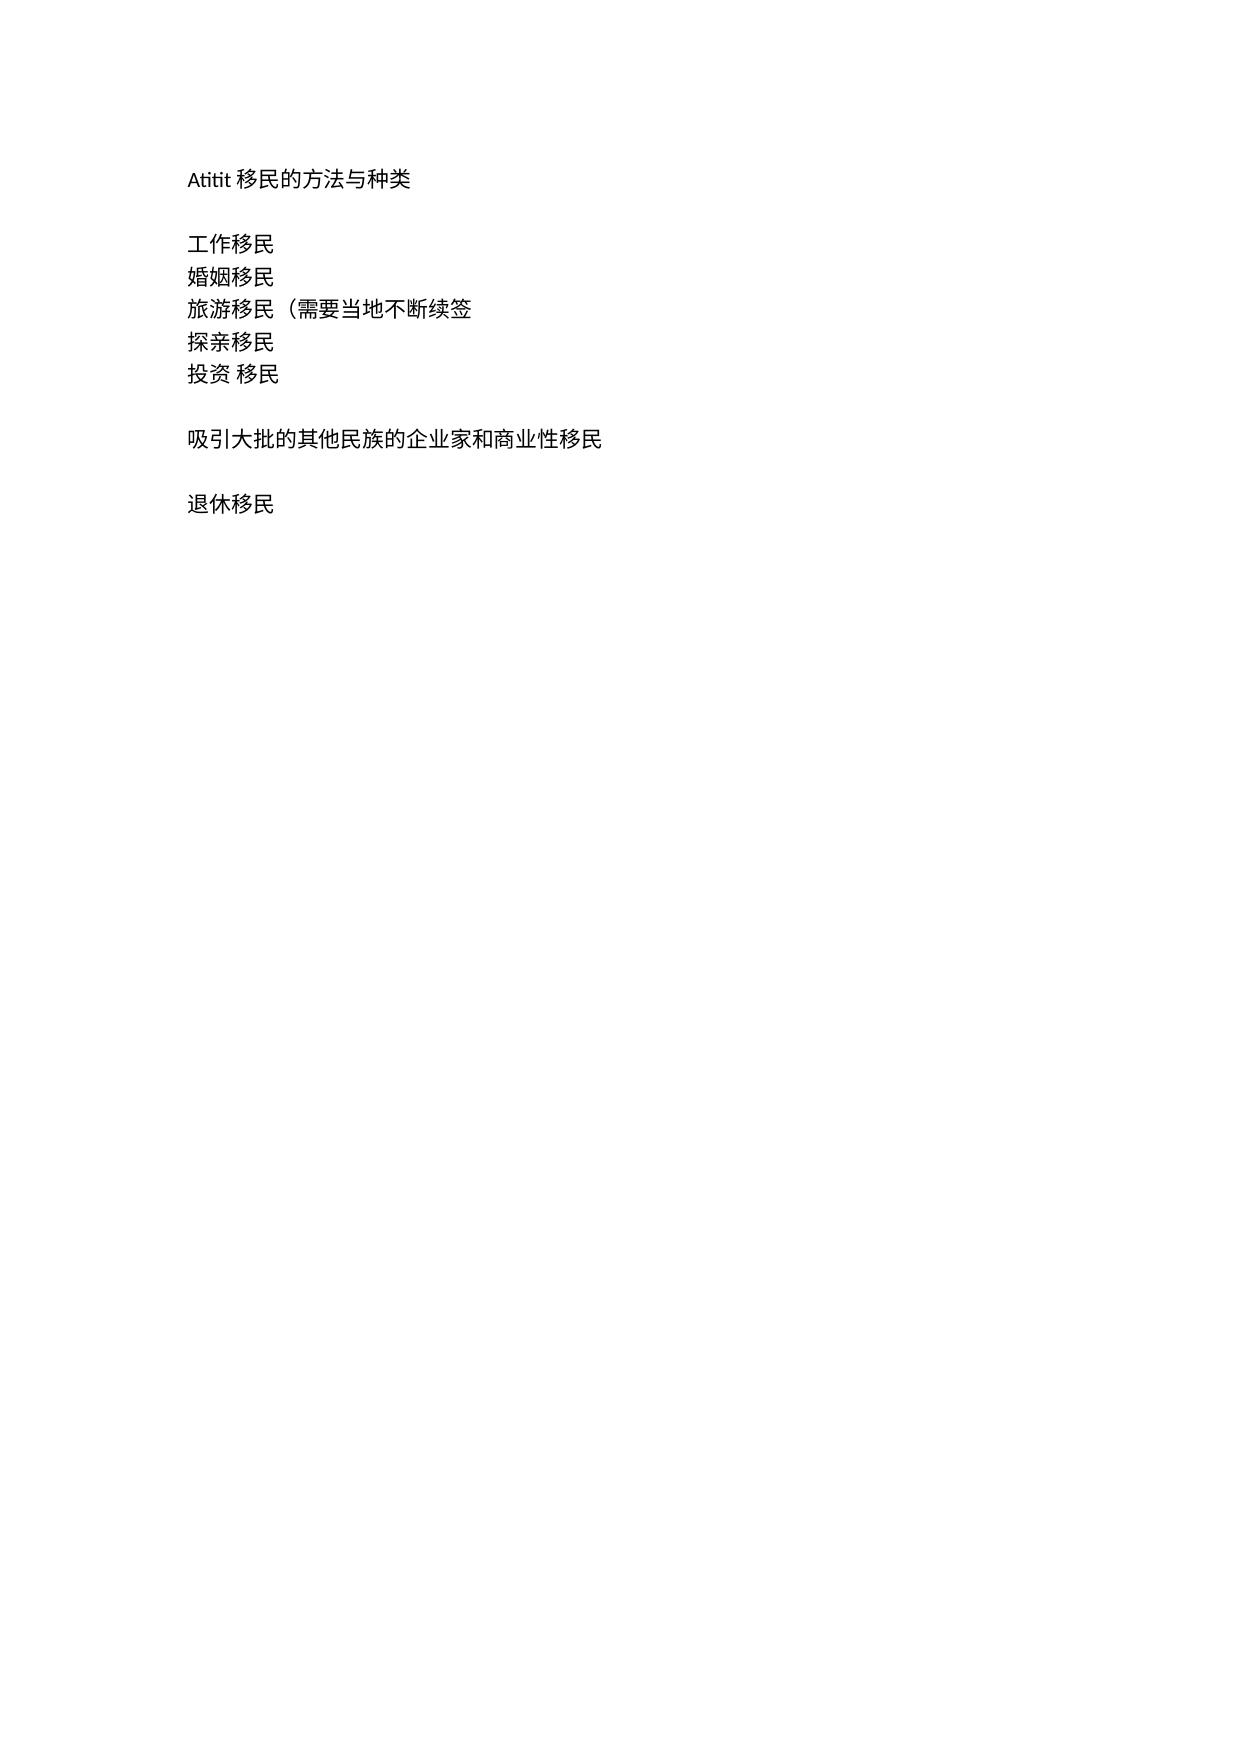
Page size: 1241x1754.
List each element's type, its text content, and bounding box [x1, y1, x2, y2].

text 工作移民 [187, 227, 1053, 259]
text 旅游移民（需要当地不断续签 [187, 292, 1053, 324]
text 婚姻移民 [187, 259, 1053, 292]
text 投资 移民 [187, 357, 1053, 389]
text 探亲移民 [187, 324, 1053, 357]
text 吸引大批的其他民族的企业家和商业性移民 [187, 422, 1053, 454]
text 退休移民 [187, 487, 1053, 519]
text Atitit 移民的方法与种类 [187, 162, 1053, 194]
